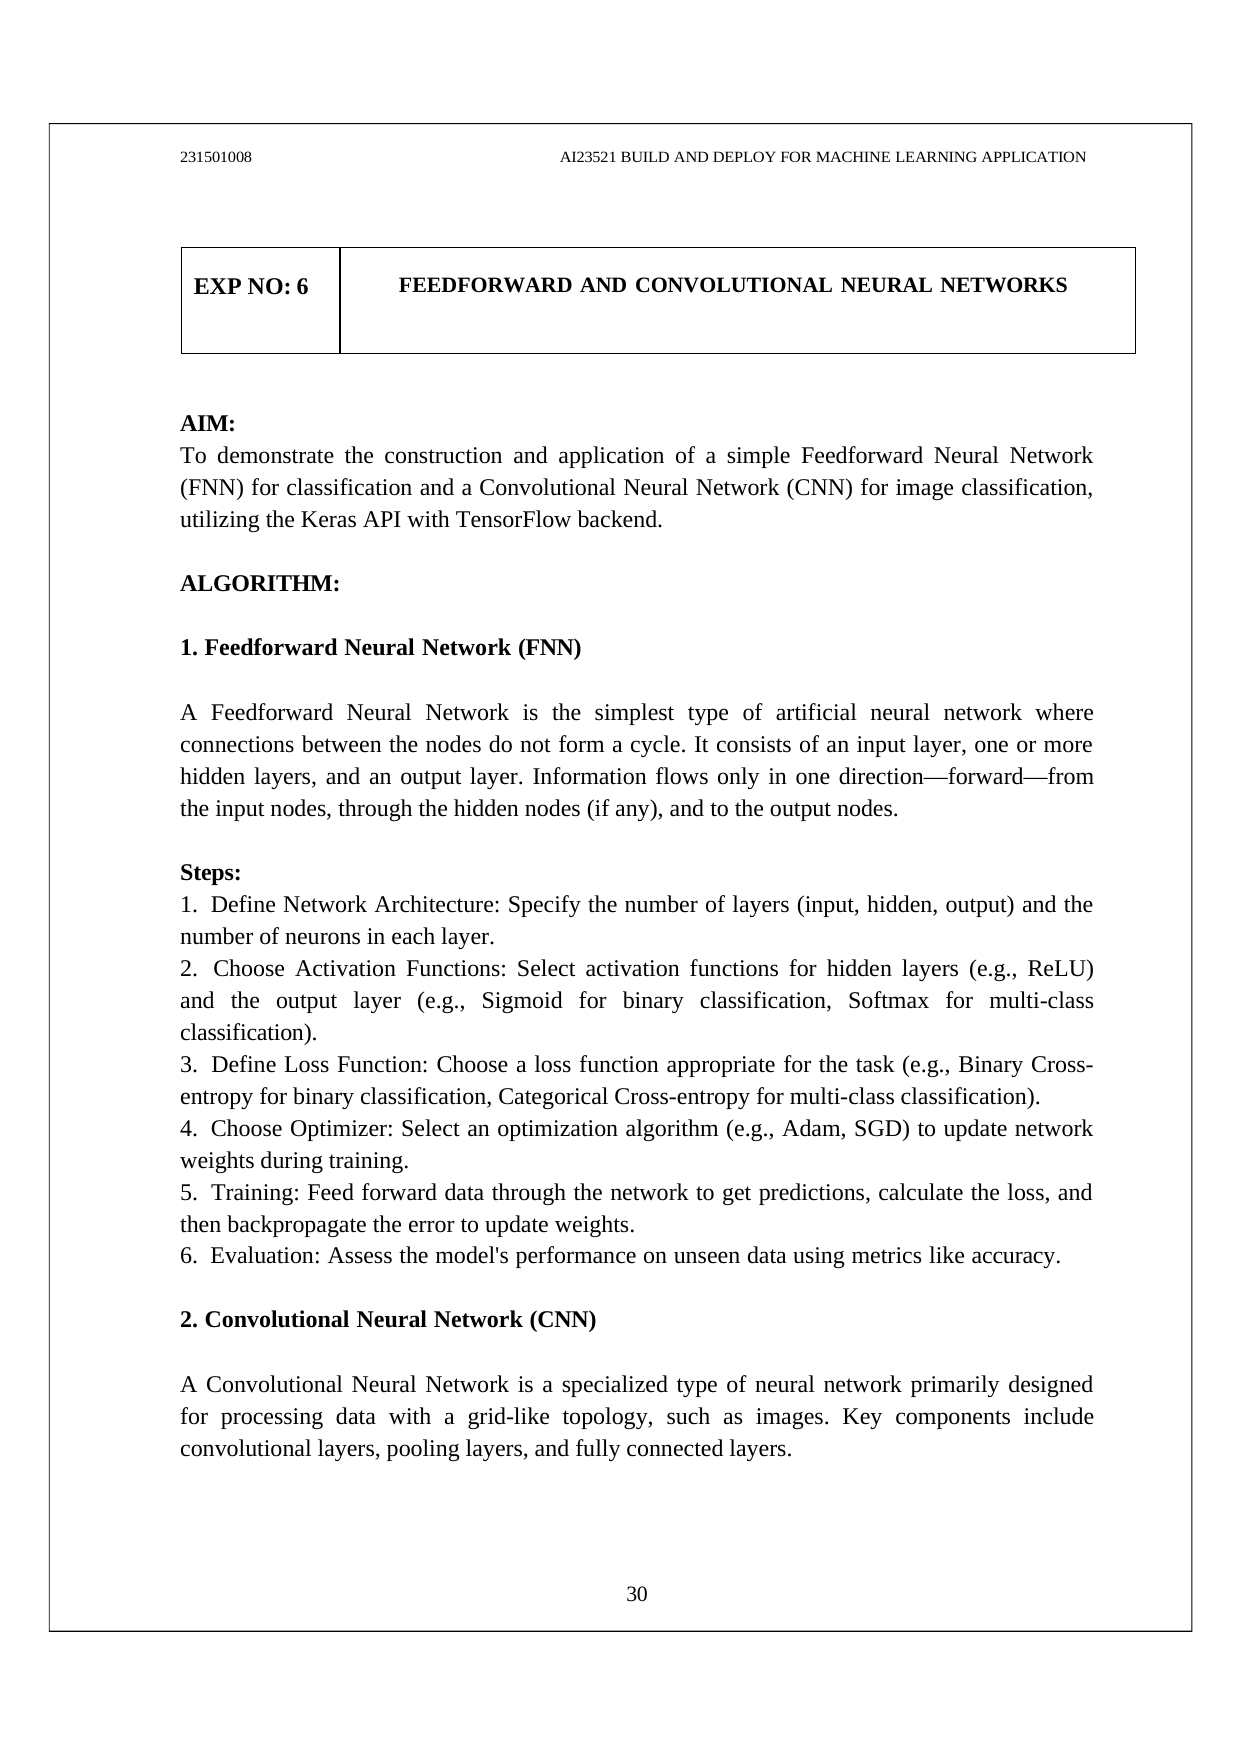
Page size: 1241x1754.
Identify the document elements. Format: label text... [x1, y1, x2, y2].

list Define Network Architecture: Specify the number of layers (input, hidden, output) and the number of neurons in each layer. [180, 890, 1095, 949]
list Define Loss Function: Choose a loss function appropriate for the task (e.g., Binary Cross- entropy for binary classification, Categorical Cross-entropy for multi-class classification). [180, 1050, 1095, 1109]
list Evaluation: Assess the model's performance on unseen data using metrics like accuracy. [180, 1242, 1152, 1269]
list Training: Feed forward data through the network to get predictions, calculate the loss, and then backpropagate the error to update weights. [180, 1178, 1095, 1237]
subtitle ALGORITHM: [180, 569, 1152, 596]
text To demonstrate the construction and application of a simple Feedforward Neural Network (FNN) for classification and a Convolutional Neural Network (CNN) for image classification, utilizing the Keras API with TensorFlow backend. [180, 441, 1096, 532]
list Choose Activation Functions: Select activation functions for hidden layers (e.g., ReLU) and the output layer (e.g., Sigmoid for binary classification, Softmax for multi-class classification). [180, 954, 1096, 1046]
subtitle AIM: [180, 409, 1152, 436]
text A Feedforward Neural Network is the simplest type of artificial neural network where connections between the nodes do not form a cycle. It consists of an input layer, one or more hidden layers, and an output layer. Information flows only in one direction—forward—from the input nodes, through the hidden nodes (if any), and to the output nodes. [180, 698, 1095, 821]
text A Convolutional Neural Network is a specialized type of neural network primarily designed for processing data with a grid-like topology, such as images. Key components include convolutional layers, pooling layers, and fully connected layers. [180, 1370, 1096, 1462]
subtitle Steps: [180, 858, 1152, 885]
subtitle Feedforward Neural Network (FNN) [180, 633, 1152, 661]
list Choose Optimizer: Select an optimization algorithm (e.g., Adam, SGD) to update network weights during training. [180, 1114, 1095, 1173]
subtitle Convolutional Neural Network (CNN) [180, 1305, 1152, 1333]
